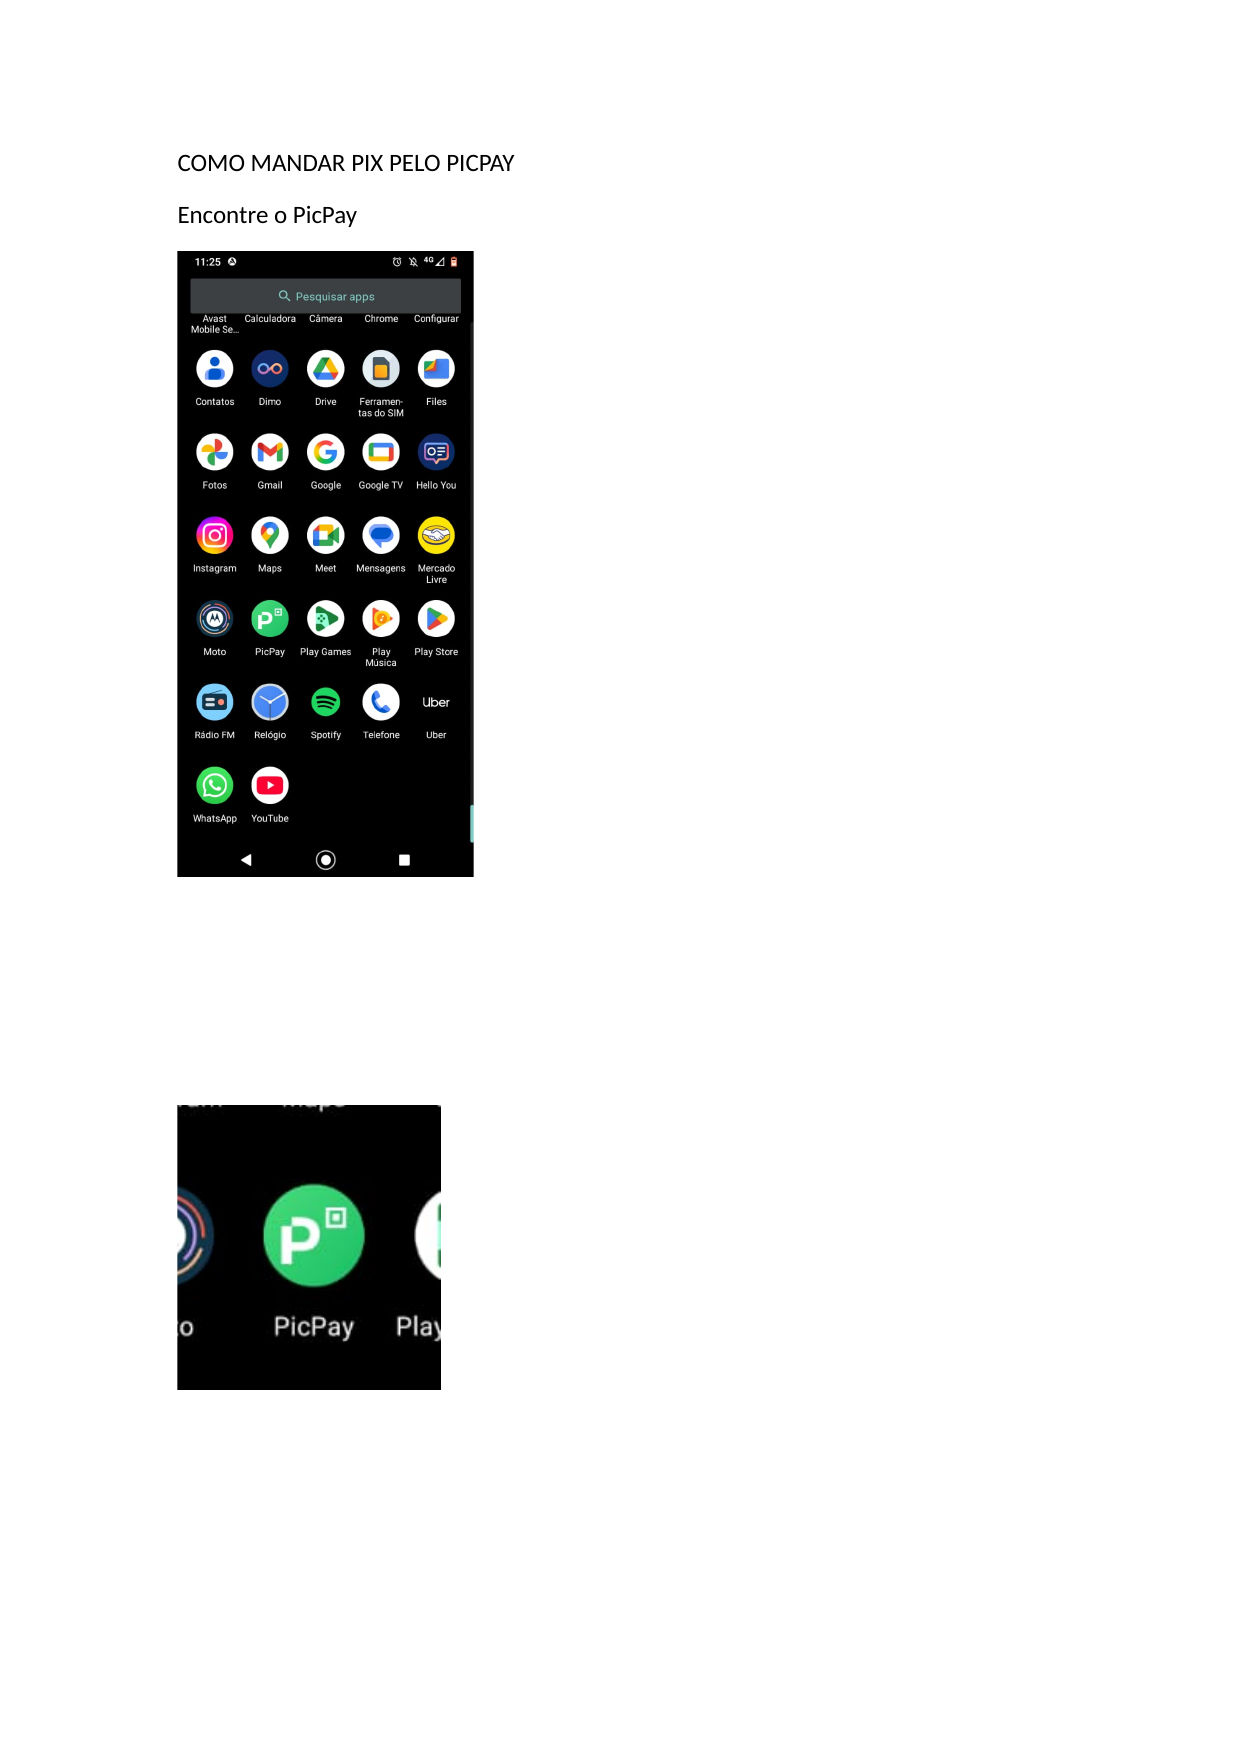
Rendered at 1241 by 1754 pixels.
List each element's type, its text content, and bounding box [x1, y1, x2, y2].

picture [177, 1105, 441, 1390]
text COMO MANDAR PIX PELO PICPAY [177, 148, 1063, 178]
picture [177, 251, 474, 877]
text Encontre o PicPay [177, 199, 1063, 230]
